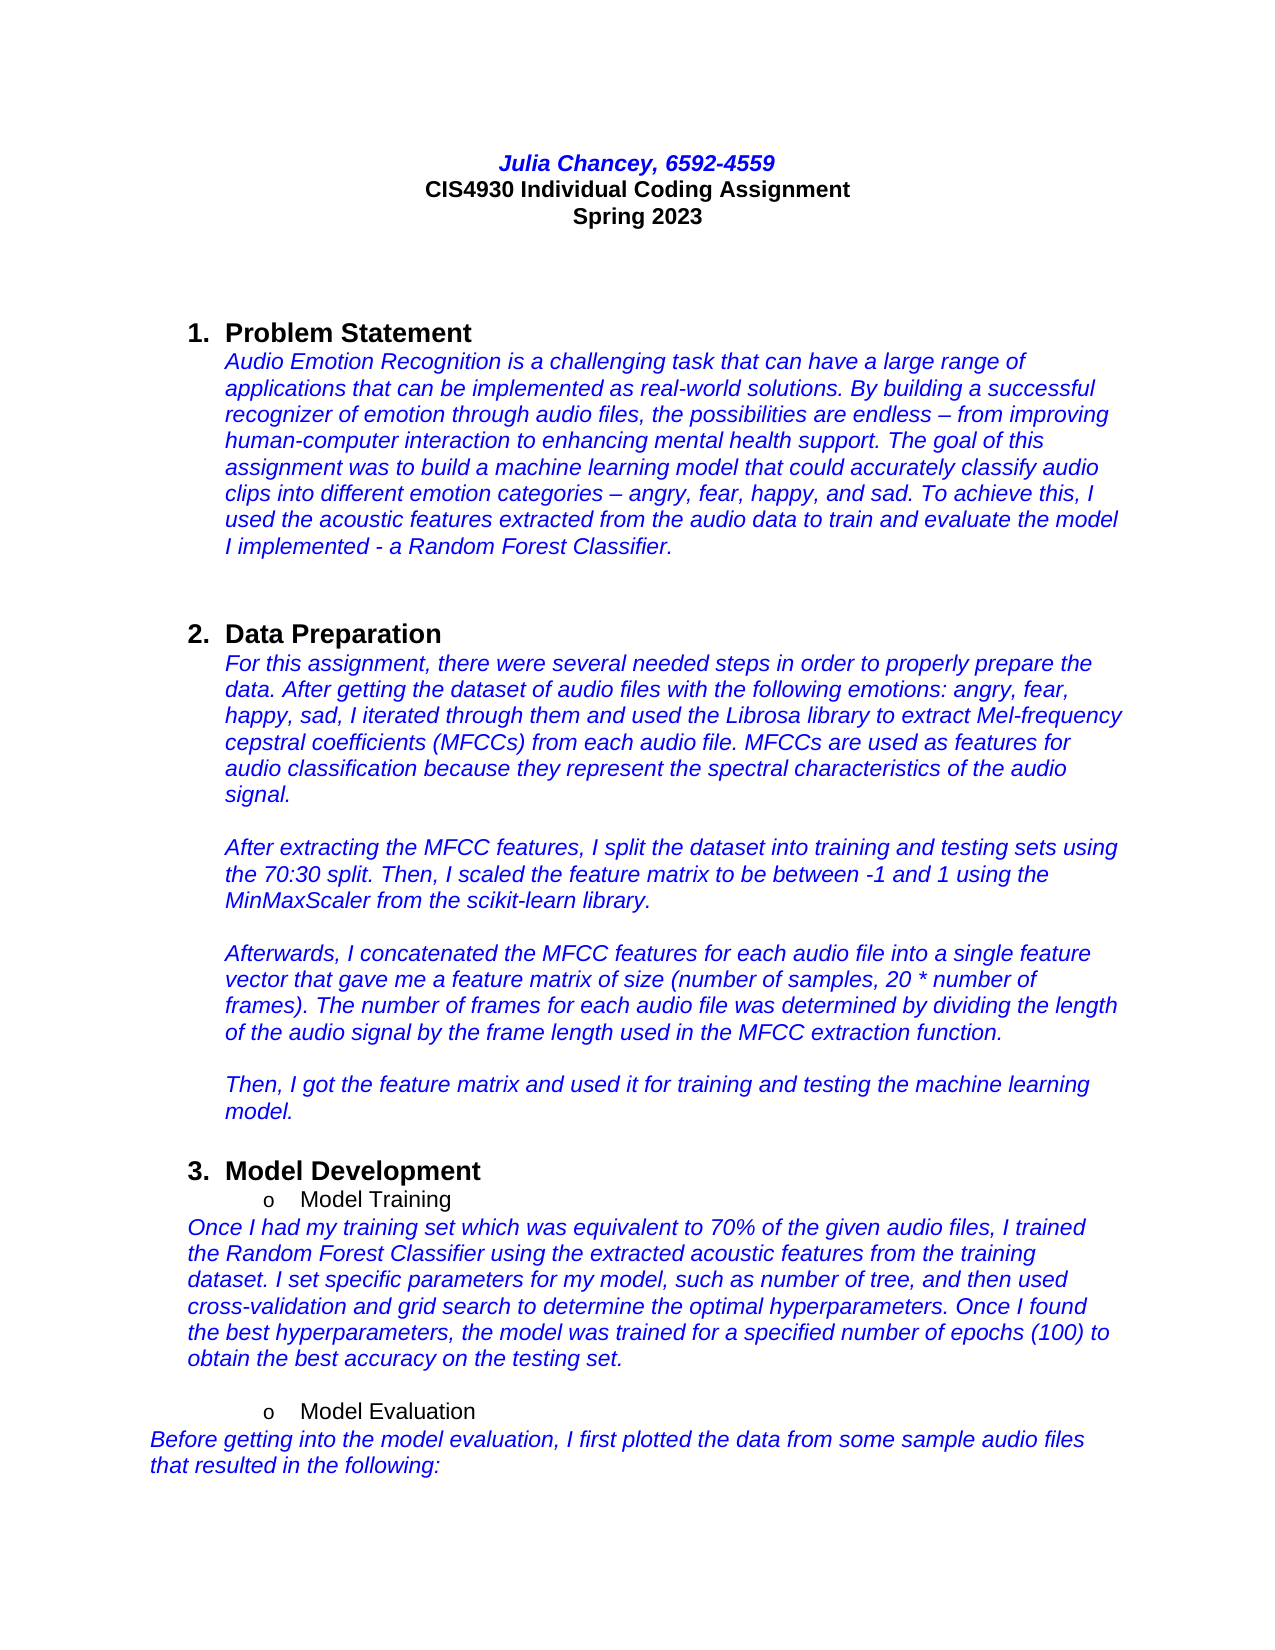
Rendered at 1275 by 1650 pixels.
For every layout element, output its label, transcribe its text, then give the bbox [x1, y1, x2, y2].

list Problem Statement [187, 317, 1125, 348]
text For this assignment, there were several needed steps in order to properly prepare the data. After getting the dataset of audio files with the following emotions: angry, fear, happy, sad, I iterated through them and used the Librosa library to extract Mel-frequency cepstral coefficients (MFCCs) from each audio file. MFCCs are used as features for audio classification because they represent the spectral characteristics of the audio signal. [225, 650, 1125, 808]
text Once I had my training set which was equivalent to 70% of the given audio files, I trained the Random Forest Classifier using the extracted acoustic features from the training dataset. I set specific parameters for my model, such as number of tree, and then used cross-validation and grid search to determine the optimal hyperparameters. Once I found the best hyperparameters, the model was trained for a specified number of epochs (100) to obtain the best accuracy on the testing set. [187, 1213, 1125, 1372]
text Afterwards, I concatenated the MFCC features for each audio file into a single feature vector that gave me a feature matrix of size (number of samples, 20 * number of frames). The number of frames for each audio file was determined by dividing the length of the audio signal by the frame length used in the MFCC extraction function. [225, 939, 1125, 1045]
text Then, I got the feature matrix and used it for training and testing the machine learning model. [225, 1071, 1125, 1154]
text Audio Emotion Recognition is a challenging task that can have a large range of applications that can be implemented as real-world solutions. By building a successful recognizer of emotion through audio files, the possibilities are endless – from improving human-computer interaction to enhancing mental health support. The goal of this assignment was to build a machine learning model that could accurately classify audio clips into different emotion categories – angry, fear, happy, and sad. To achieve this, I used the acoustic features extracted from the audio data to train and evaluate the model I implemented - a Random Forest Classifier. [225, 348, 1125, 559]
text After extracting the MFCC features, I split the dataset into training and testing sets using the 70:30 split. Then, I scaled the feature matrix to be between -1 and 1 using the MinMaxScaler from the scikit-learn library. [225, 834, 1125, 913]
text Spring 2023 [150, 203, 1125, 229]
text CIS4930 Individual Coding Assignment [150, 176, 1125, 203]
list Model Training [262, 1186, 1125, 1213]
list Data Preparation [187, 618, 1125, 650]
list Model Development [187, 1154, 1125, 1186]
text Before getting into the model evaluation, I first plotted the data from some sample audio files that resulted in the following: [150, 1426, 1125, 1478]
text Julia Chancey, 6592-4559 [150, 150, 1125, 176]
list Model Evaluation [262, 1398, 1125, 1426]
